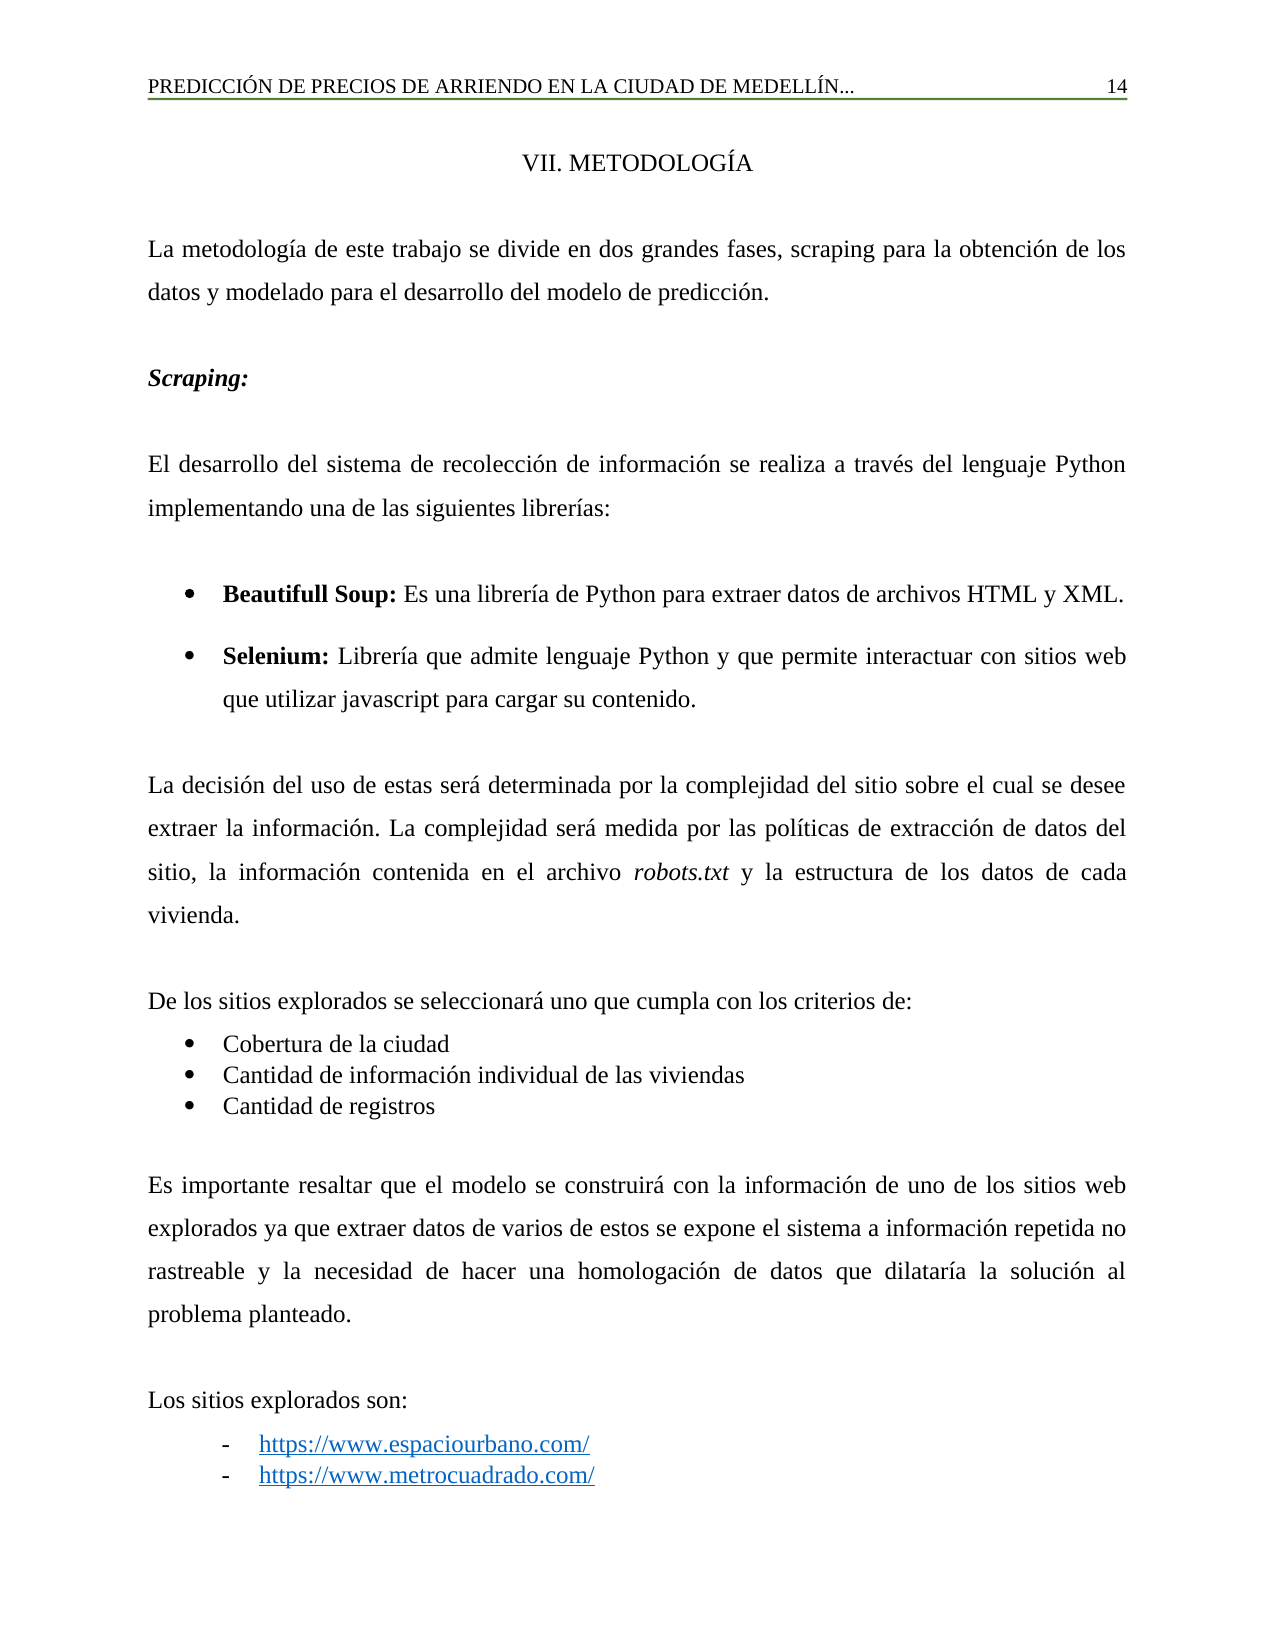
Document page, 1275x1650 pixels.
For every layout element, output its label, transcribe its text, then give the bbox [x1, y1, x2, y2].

text De los sitios explorados se seleccionará uno que cumpla con los criterios de: [148, 986, 1127, 1015]
text La metodología de este trabajo se divide en dos grandes fases, scraping para la obtención de los datos y modelado para el desarrollo del modelo de predicción. [148, 234, 1127, 306]
list Beautifull Soup: Es una librería de Python para extraer datos de archivos HTML y XML. [185, 579, 1127, 608]
text Es importante resaltar que el modelo se construirá con la información de uno de los sitios web explorados ya que extraer datos de varios de estos se expone el sistema a información repetida no rastreable y la necesidad de hacer una homologación de datos que dilataría la solución al problema planteado. [148, 1170, 1127, 1328]
list https://www.metrocuadrado.com/ [221, 1460, 1127, 1488]
list Cobertura de la ciudad [185, 1029, 1127, 1058]
text Los sitios explorados son: [148, 1386, 1127, 1414]
subtitle Scraping: [148, 363, 1127, 392]
list https://www.espaciourbano.com/ [221, 1429, 1127, 1457]
list Cantidad de información individual de las viviendas [185, 1060, 1127, 1089]
text El desarrollo del sistema de recolección de información se realiza a través del lenguaje Python implementando una de las siguientes librerías: [148, 449, 1127, 521]
list Cantidad de registros [185, 1091, 1127, 1120]
text La decisión del uso de estas será determinada por la complejidad del sitio sobre el cual se desee extraer la información. La complejidad será medida por las políticas de extracción de datos del sitio, la información contenida en el archivo robots.txt y la estructura de los datos de cada vivienda. [148, 770, 1127, 928]
subtitle VII. METODOLOGÍA [148, 148, 1127, 176]
list Selenium: Librería que admite lenguaje Python y que permite interactuar con sitios web que utilizar javascript para cargar su contenido. [185, 641, 1127, 713]
